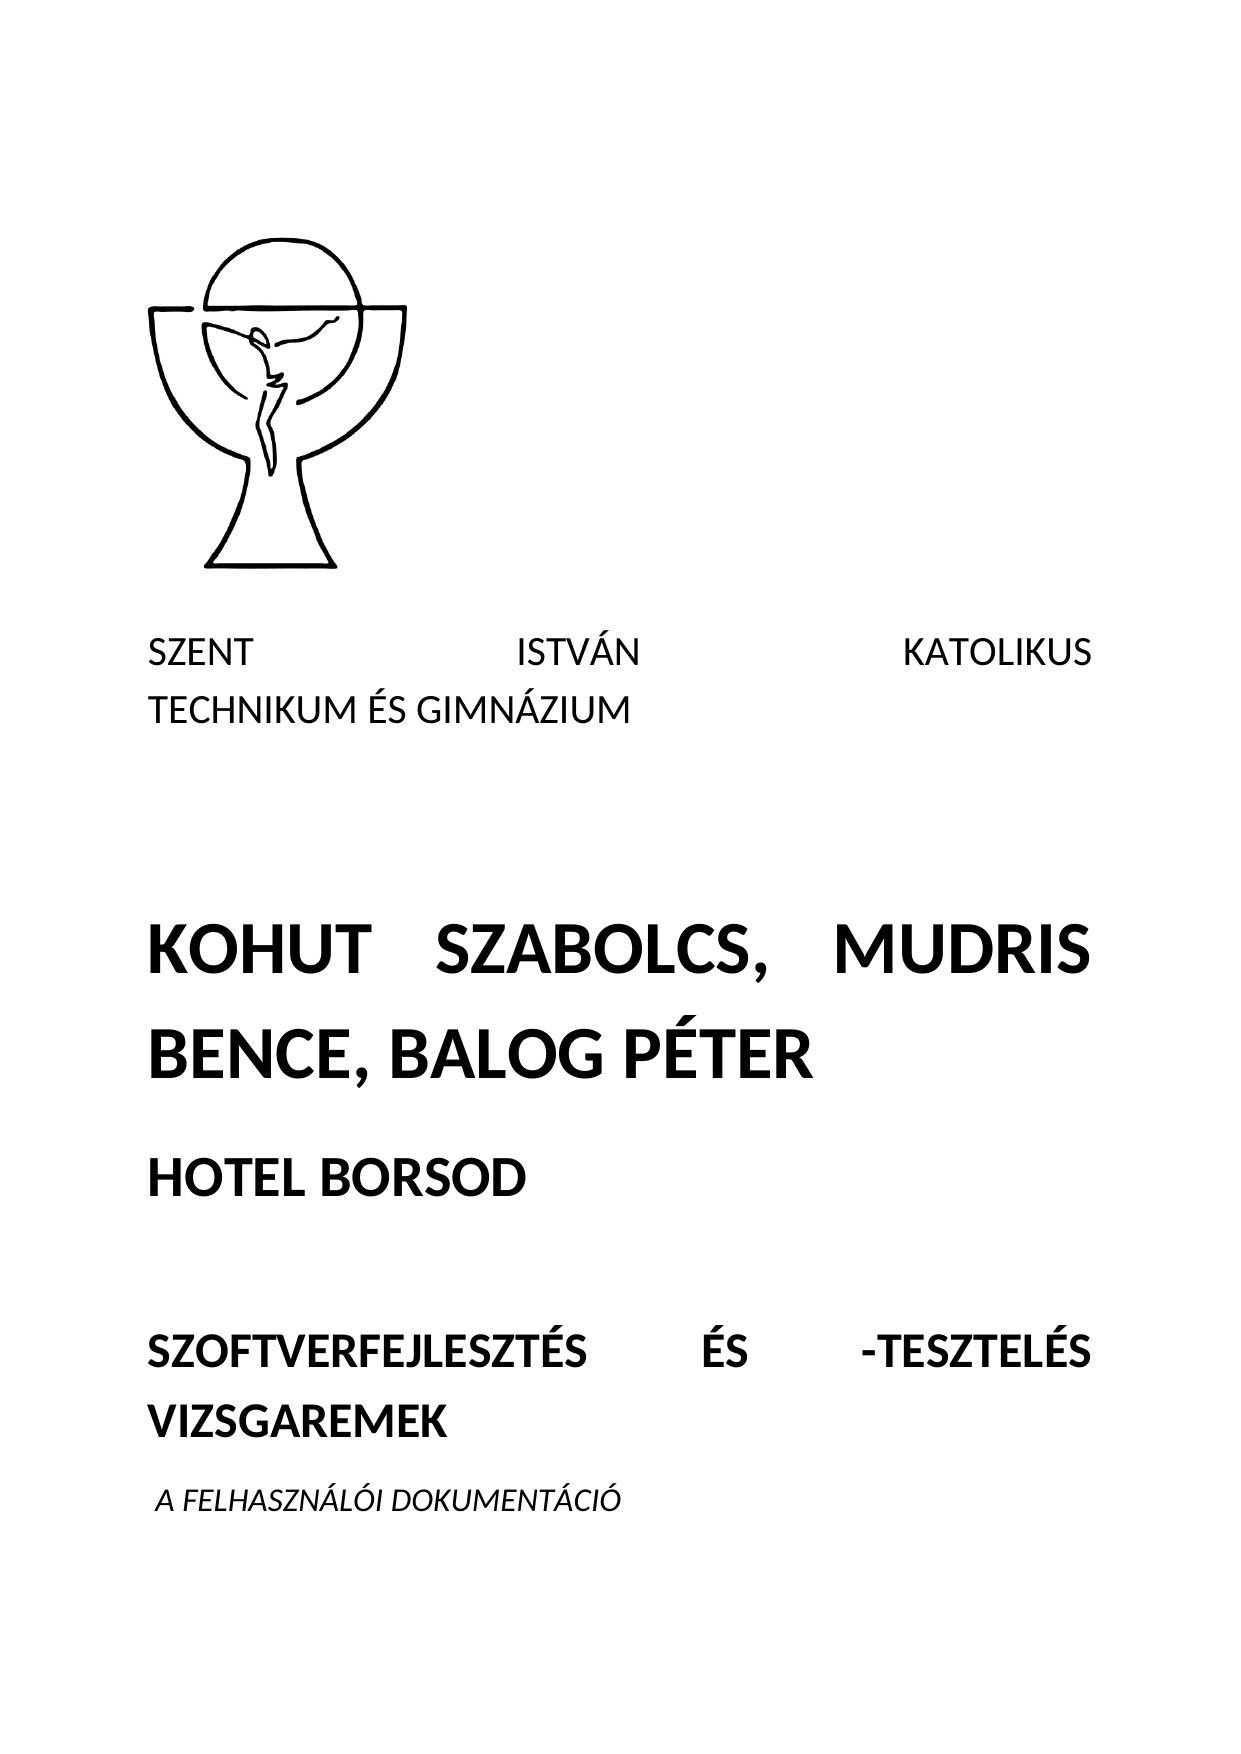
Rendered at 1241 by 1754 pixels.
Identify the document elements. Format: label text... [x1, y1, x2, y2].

text kohut szabolcs, mudris bence, balog péter [148, 900, 1093, 1097]
text A felhasználói dokumentáció [148, 1479, 1093, 1520]
text Hotel borsod [148, 1140, 1093, 1211]
text Szoftverfejlesztés és -tesztelés vizsgaremek [148, 1318, 1093, 1449]
picture [147, 235, 409, 571]
text Szent István Katolikus Technikum és Gimnázium [148, 625, 1093, 734]
